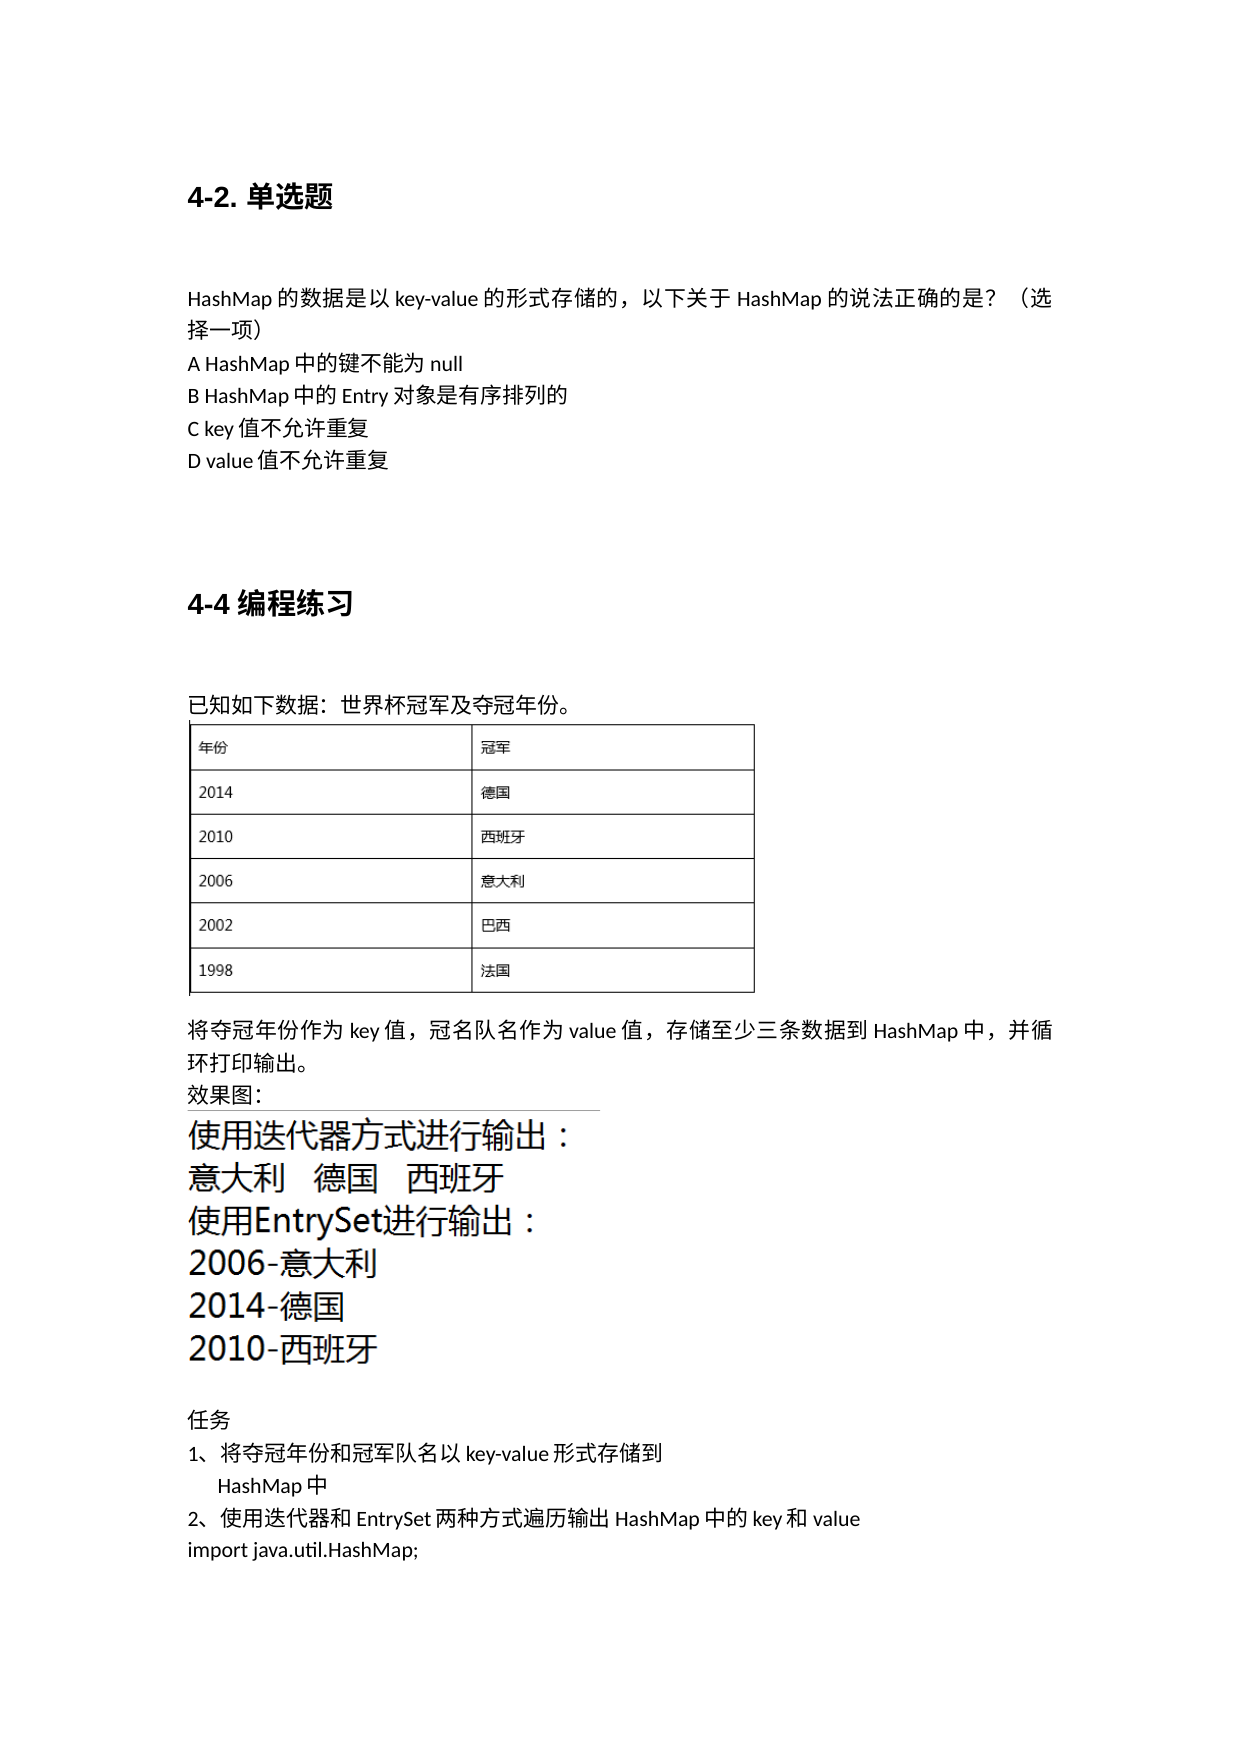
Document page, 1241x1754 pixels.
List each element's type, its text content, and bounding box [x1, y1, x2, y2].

text D value值不允许重复 [187, 443, 1053, 475]
text B HashMap中的Entry对象是有序排列的 [187, 378, 1053, 410]
text 将夺冠年份作为key值，冠名队名作为value值，存储至少三条数据到HashMap中，并循环打印输出。 [187, 1013, 1053, 1078]
text 2、使用迭代器和EntrySet两种方式遍历输出HashMap中的key和value [187, 1501, 1053, 1533]
text 任务 [187, 1403, 1053, 1436]
text 效果图： [187, 1078, 1053, 1111]
subtitle 4-4 编程练习 [187, 569, 1053, 634]
text 已知如下数据：世界杯冠军及夺冠年份。 [187, 688, 1053, 721]
text HashMap的数据是以key-value的形式存储的，以下关于HashMap的说法正确的是？（选择一项） [187, 280, 1053, 345]
text 1、将夺冠年份和冠军队名以key-value形式存储到 [187, 1436, 1053, 1468]
text C key值不允许重复 [187, 410, 1053, 443]
text A HashMap中的键不能为null [187, 345, 1053, 378]
picture [187, 720, 758, 996]
text HashMap中 [187, 1468, 1053, 1501]
subtitle 4-2. 单选题 [187, 162, 1053, 227]
picture [187, 1110, 600, 1384]
text import java.util.HashMap; [187, 1533, 1053, 1566]
